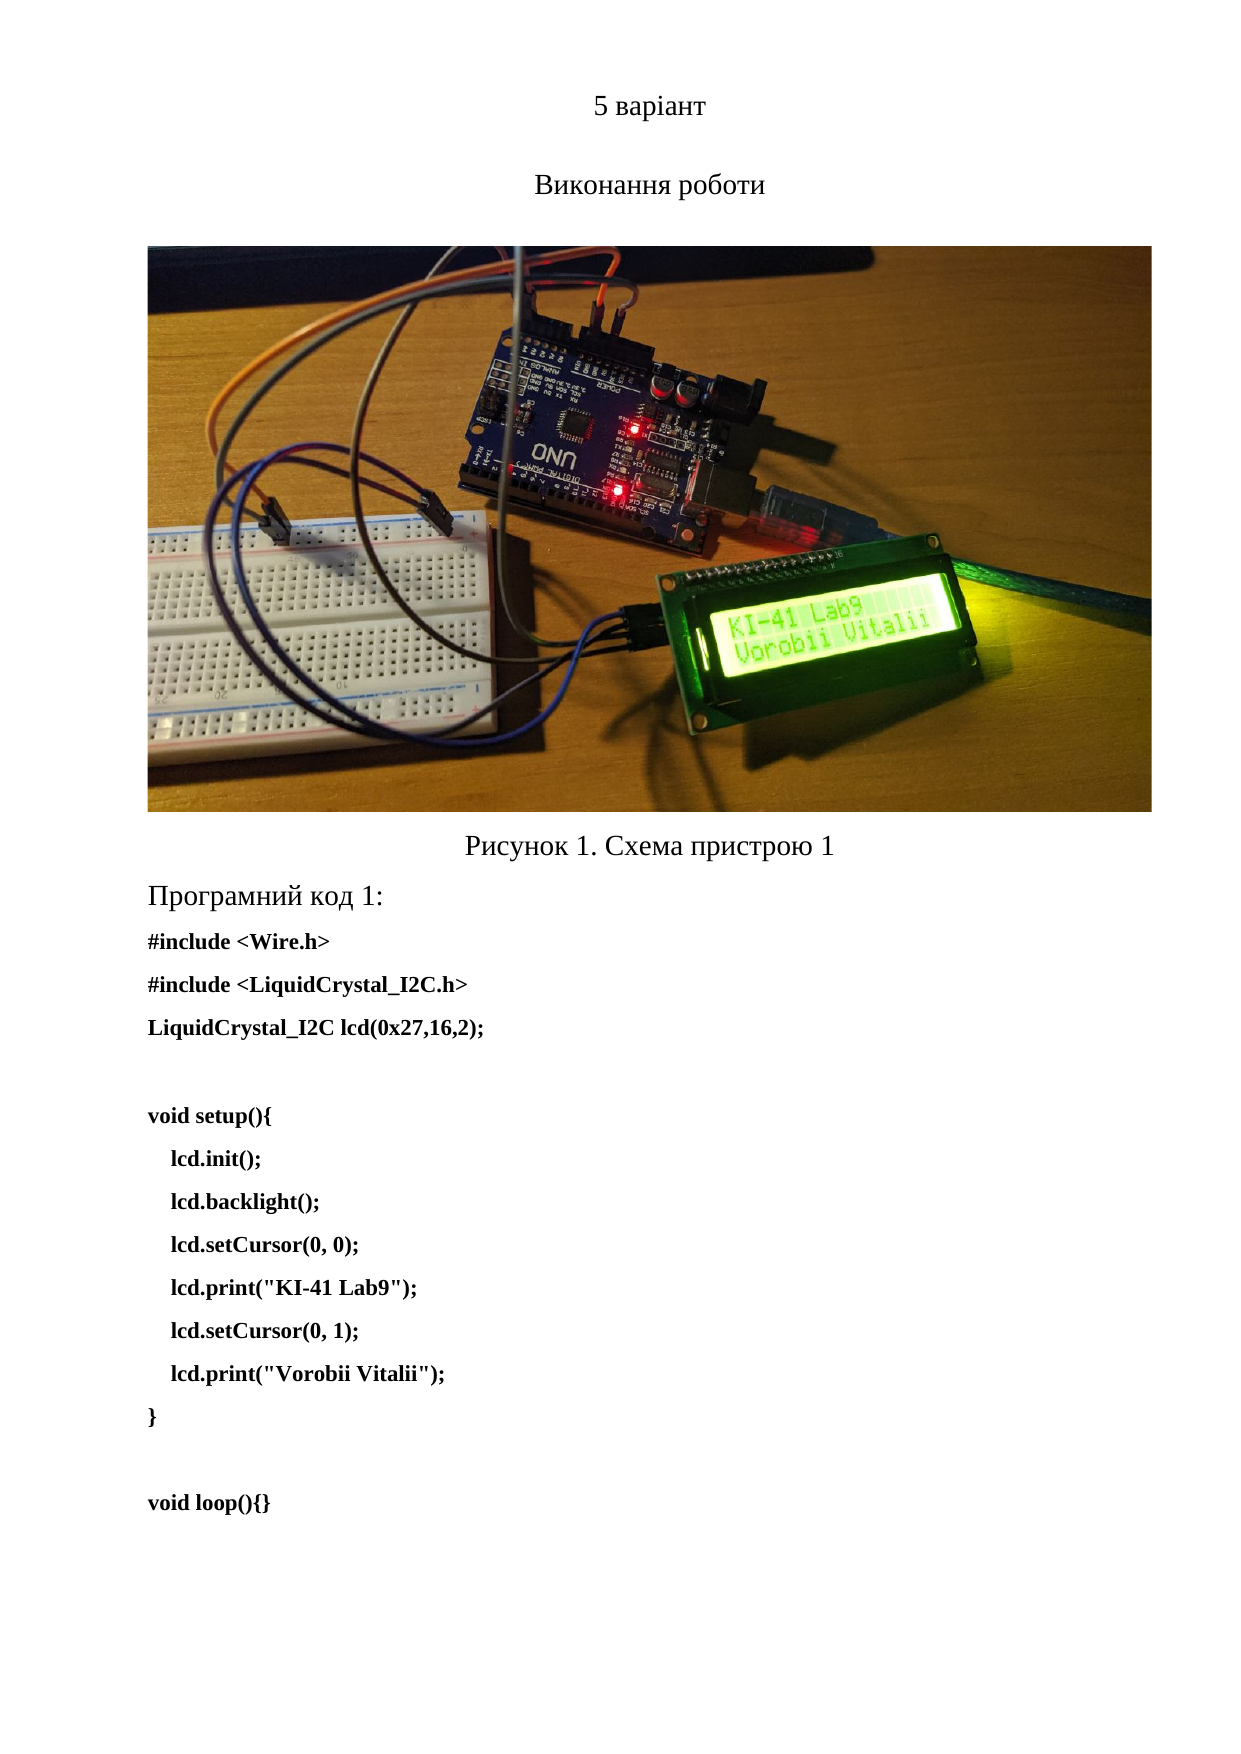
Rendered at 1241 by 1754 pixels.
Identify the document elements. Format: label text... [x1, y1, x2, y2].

text LiquidCrystal_I2C lcd(0x27,16,2); [148, 1014, 1152, 1041]
text } [148, 1403, 1152, 1429]
text lcd.print("KI-41 Lab9"); [148, 1274, 1152, 1301]
text #include <Wire.h> [148, 928, 1152, 955]
text void loop(){} [148, 1489, 1152, 1516]
text lcd.setCursor(0, 0); [148, 1231, 1152, 1257]
text 5 варіант [148, 88, 1152, 122]
text lcd.setCursor(0, 1); [148, 1317, 1152, 1343]
text lcd.init(); [148, 1145, 1152, 1171]
text Програмний код 1: [148, 878, 1152, 912]
text lcd.print("Vorobii Vitalii"); [148, 1360, 1152, 1387]
picture [147, 246, 1152, 812]
text Рисунок 1. Схема пристрою 1 [148, 828, 1152, 861]
text void setup(){ [148, 1102, 1152, 1128]
text lcd.backlight(); [148, 1188, 1152, 1214]
text Виконання роботи [148, 167, 1152, 201]
text #include <LiquidCrystal_I2C.h> [148, 971, 1152, 998]
